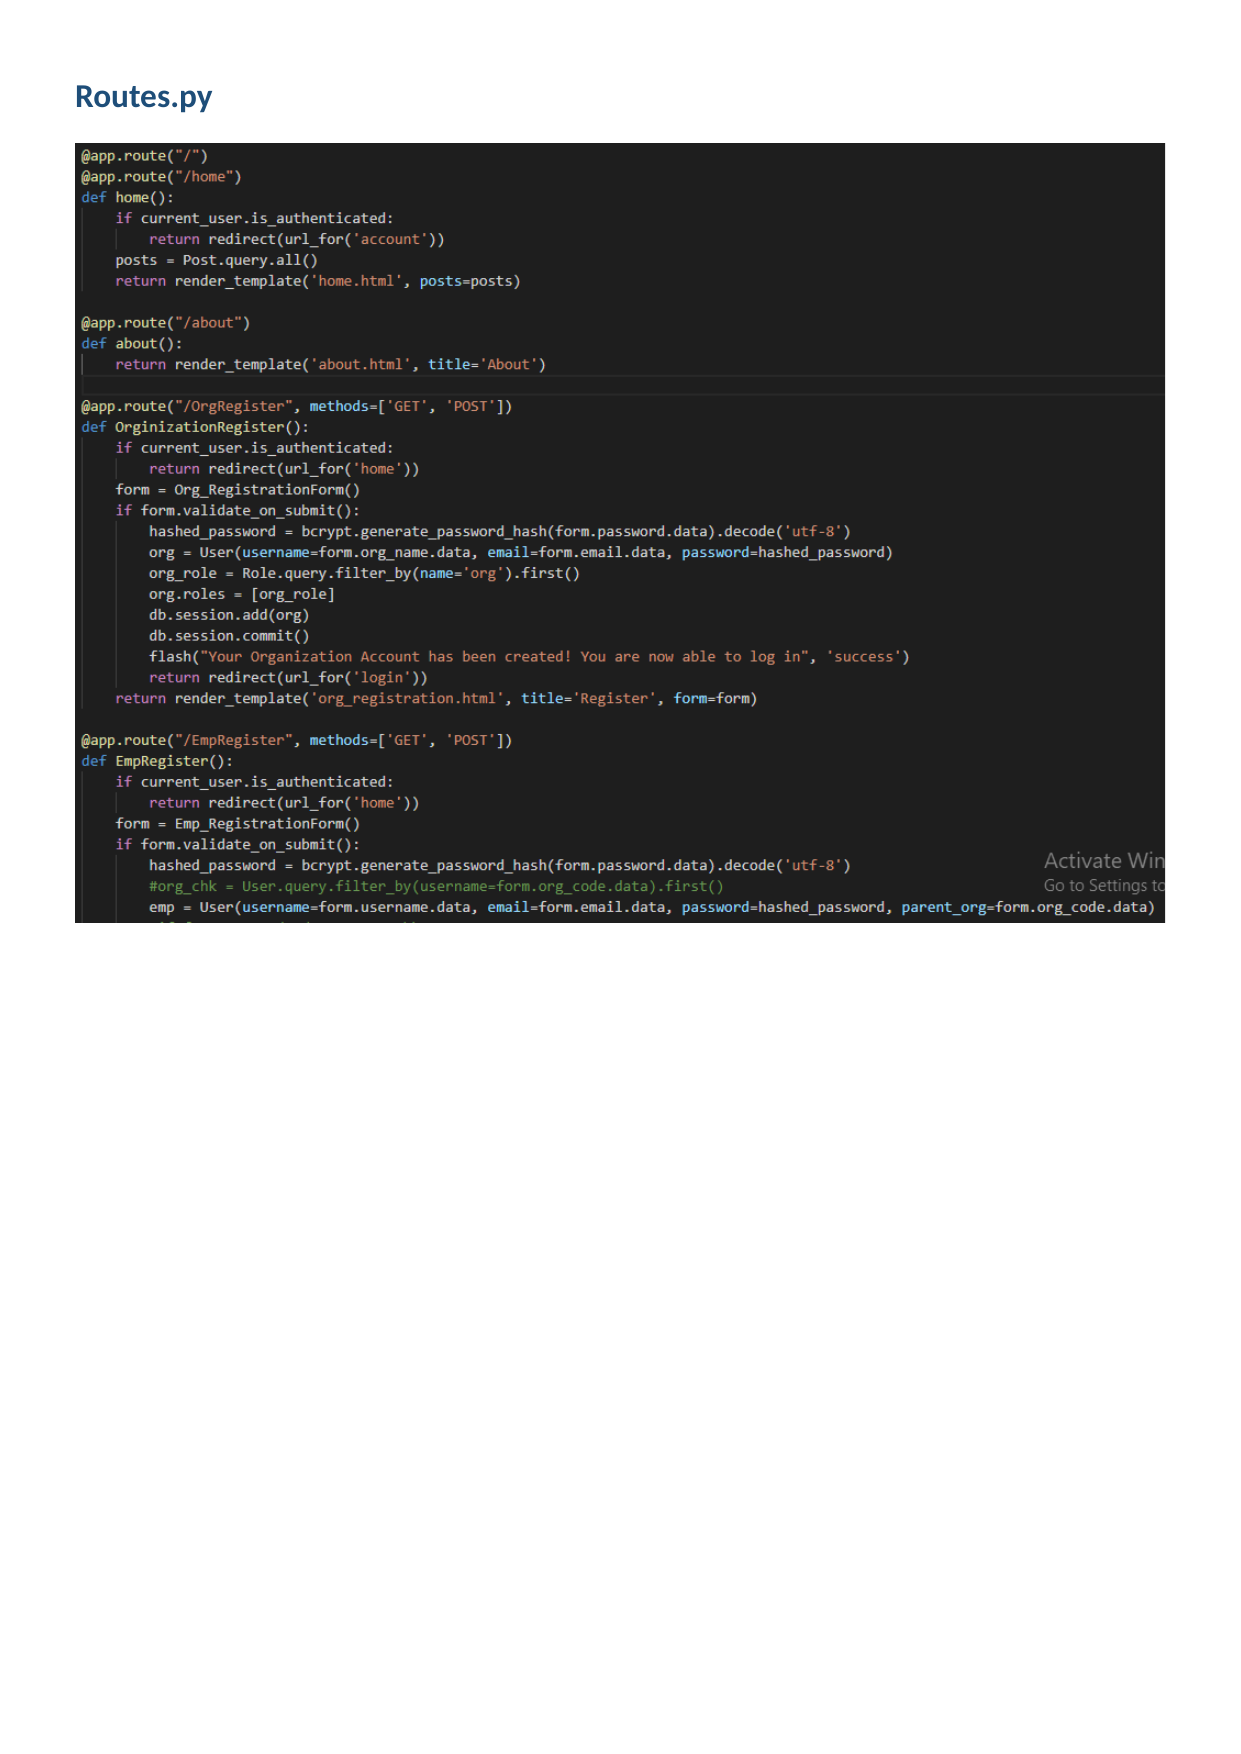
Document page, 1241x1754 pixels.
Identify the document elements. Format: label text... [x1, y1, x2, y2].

subtitle Routes.py [75, 75, 1165, 116]
picture [75, 143, 1166, 923]
